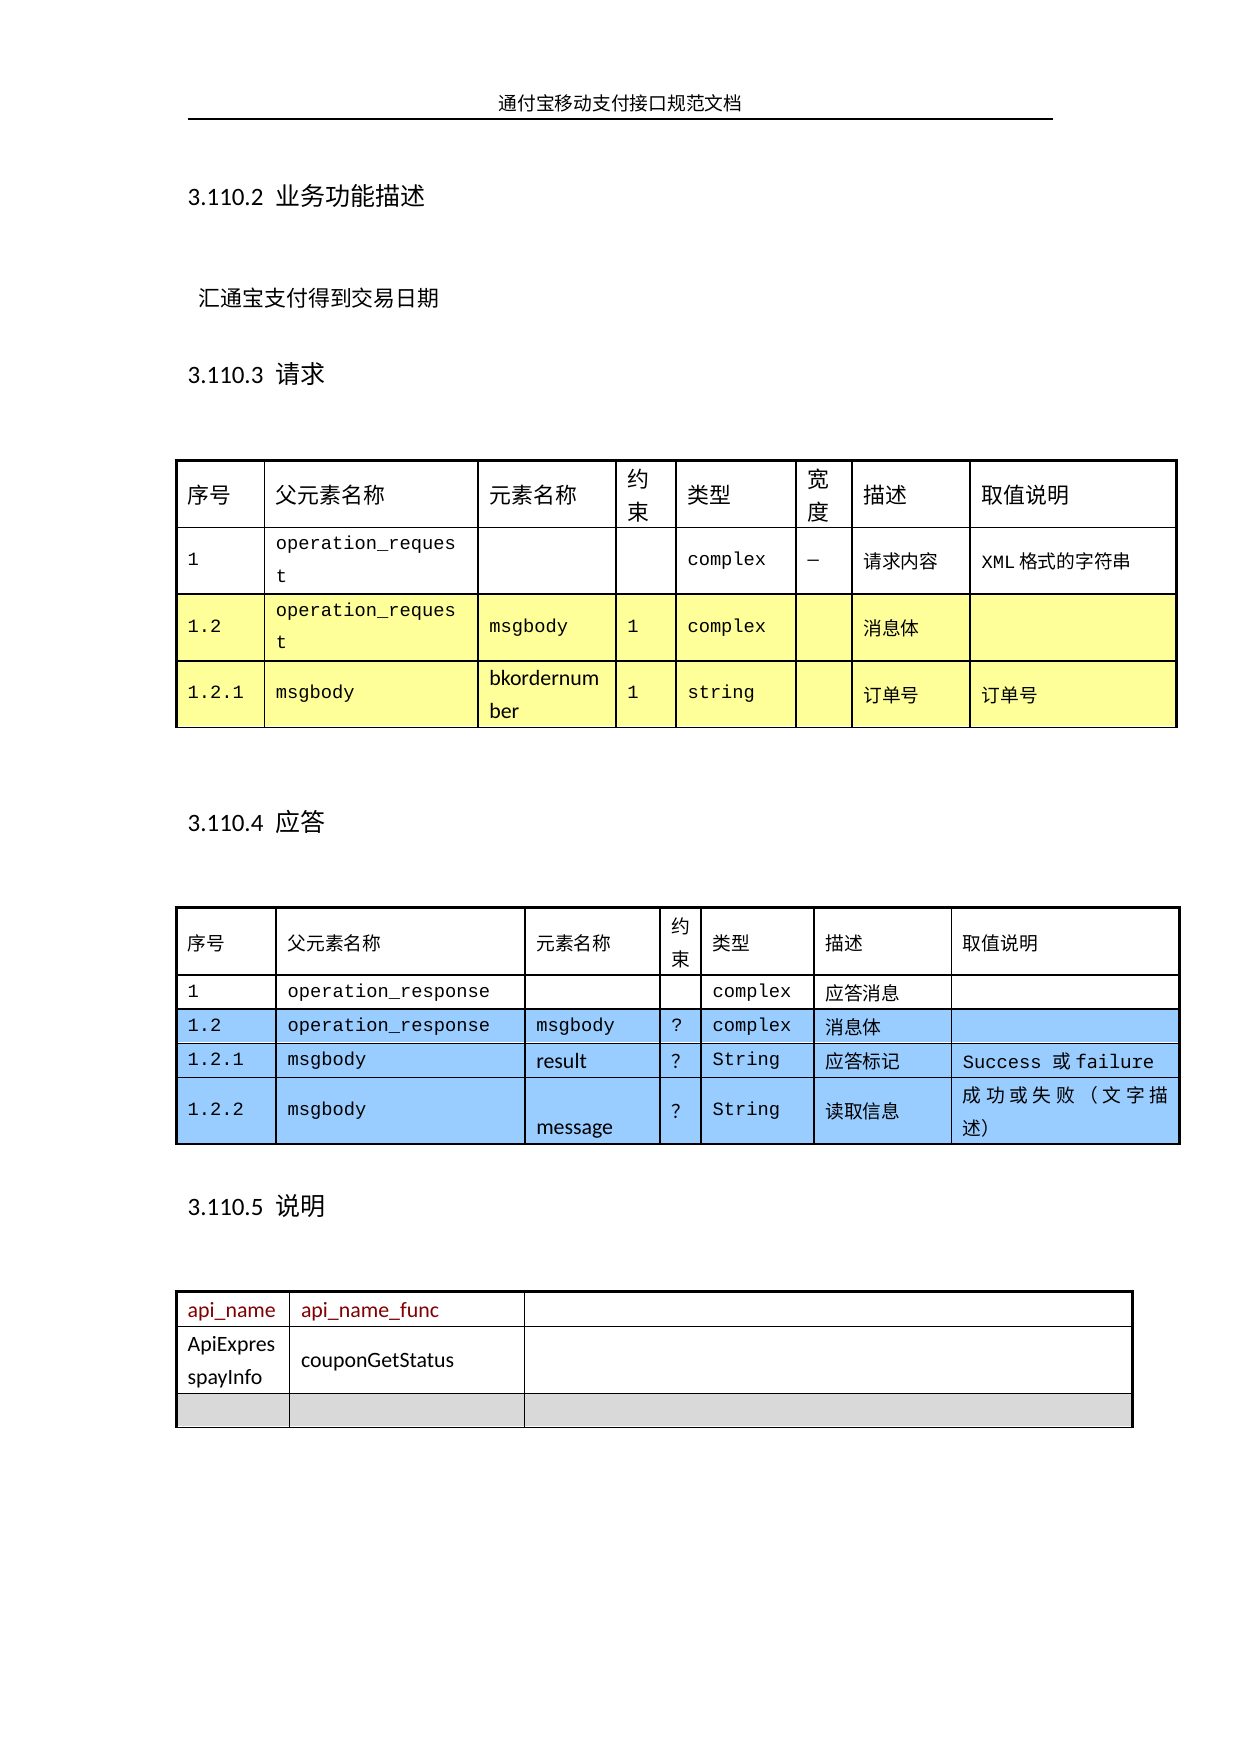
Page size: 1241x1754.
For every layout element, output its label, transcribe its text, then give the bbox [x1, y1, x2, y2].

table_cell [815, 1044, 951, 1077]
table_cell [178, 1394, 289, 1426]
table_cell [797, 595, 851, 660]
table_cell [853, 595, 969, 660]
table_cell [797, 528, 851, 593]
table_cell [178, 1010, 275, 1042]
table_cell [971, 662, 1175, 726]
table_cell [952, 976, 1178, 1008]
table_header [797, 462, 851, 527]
subtitle 业务功能描述 [187, 162, 1053, 227]
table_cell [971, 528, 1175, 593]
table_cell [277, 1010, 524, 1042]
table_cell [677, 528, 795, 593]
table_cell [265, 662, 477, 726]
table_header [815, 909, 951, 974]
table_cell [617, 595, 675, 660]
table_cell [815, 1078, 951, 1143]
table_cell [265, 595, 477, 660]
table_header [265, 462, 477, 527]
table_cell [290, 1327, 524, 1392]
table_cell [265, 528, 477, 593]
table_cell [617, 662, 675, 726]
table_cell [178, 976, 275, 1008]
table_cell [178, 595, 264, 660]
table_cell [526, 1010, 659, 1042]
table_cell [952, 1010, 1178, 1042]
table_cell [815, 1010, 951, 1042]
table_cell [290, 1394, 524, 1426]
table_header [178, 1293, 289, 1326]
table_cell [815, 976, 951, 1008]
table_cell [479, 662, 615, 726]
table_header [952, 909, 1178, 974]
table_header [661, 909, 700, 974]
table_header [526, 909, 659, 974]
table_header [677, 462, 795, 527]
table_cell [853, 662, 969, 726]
subtitle 说明 [187, 1172, 1053, 1237]
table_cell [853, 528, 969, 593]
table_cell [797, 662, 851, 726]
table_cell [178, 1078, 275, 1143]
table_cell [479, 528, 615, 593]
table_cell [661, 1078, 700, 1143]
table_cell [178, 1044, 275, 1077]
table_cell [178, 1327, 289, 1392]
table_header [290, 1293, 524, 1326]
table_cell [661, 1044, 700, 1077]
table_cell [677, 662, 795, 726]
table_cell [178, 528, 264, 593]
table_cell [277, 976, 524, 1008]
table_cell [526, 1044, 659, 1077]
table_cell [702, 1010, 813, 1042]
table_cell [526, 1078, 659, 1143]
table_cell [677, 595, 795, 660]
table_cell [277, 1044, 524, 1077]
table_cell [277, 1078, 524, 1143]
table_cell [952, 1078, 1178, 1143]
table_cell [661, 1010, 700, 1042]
subtitle 请求 [187, 340, 1053, 405]
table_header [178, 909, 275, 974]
subtitle 应答 [187, 788, 1053, 853]
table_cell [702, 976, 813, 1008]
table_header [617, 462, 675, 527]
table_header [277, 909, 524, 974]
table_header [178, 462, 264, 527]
text 汇通宝支付得到交易日期 [187, 281, 1053, 313]
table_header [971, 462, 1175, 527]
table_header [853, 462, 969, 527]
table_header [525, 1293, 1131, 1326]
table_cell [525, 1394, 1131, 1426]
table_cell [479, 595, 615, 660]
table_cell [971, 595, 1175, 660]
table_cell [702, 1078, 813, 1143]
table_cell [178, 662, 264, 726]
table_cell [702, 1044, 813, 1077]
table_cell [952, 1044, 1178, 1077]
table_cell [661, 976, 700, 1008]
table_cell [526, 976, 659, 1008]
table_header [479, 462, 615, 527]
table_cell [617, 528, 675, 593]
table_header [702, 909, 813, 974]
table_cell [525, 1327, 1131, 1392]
